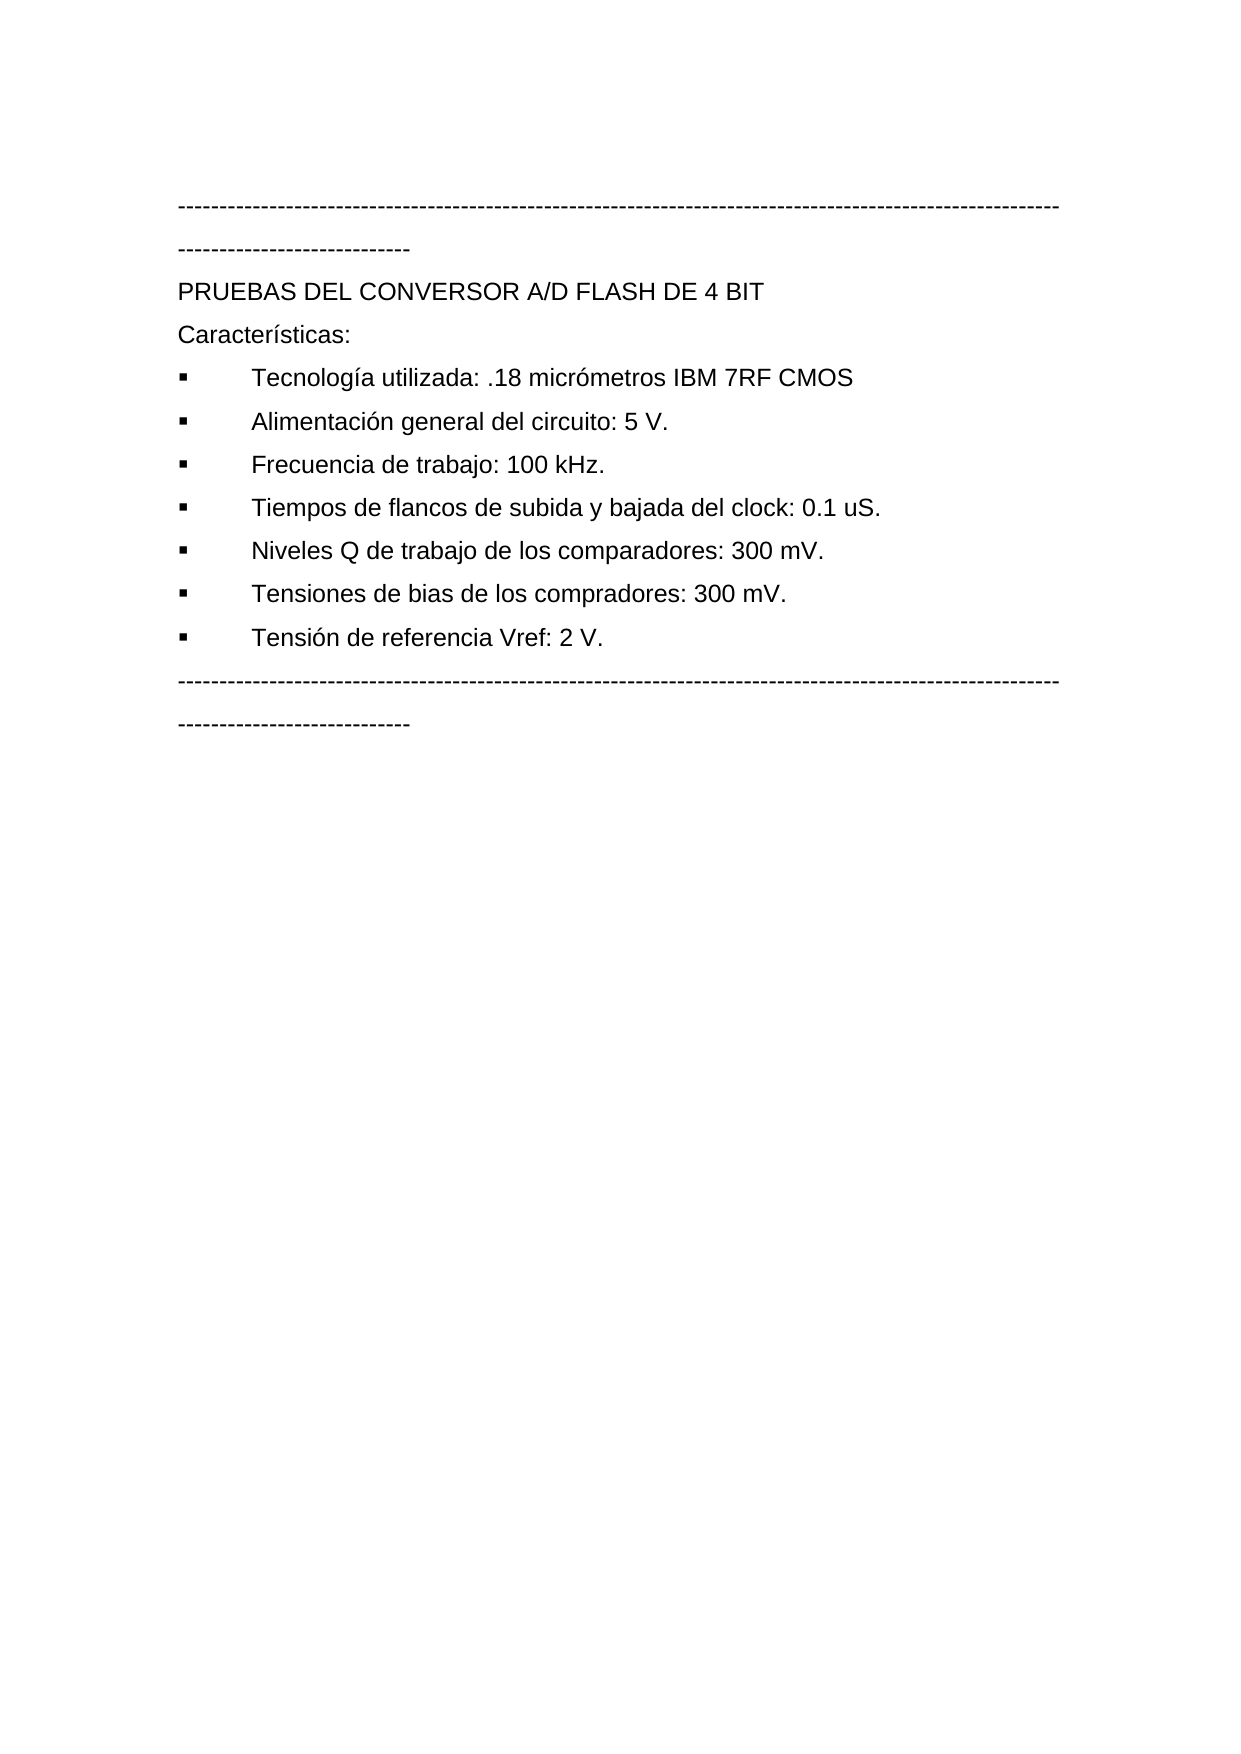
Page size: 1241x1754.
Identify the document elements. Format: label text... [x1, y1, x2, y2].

text -------------------------------------------------------------------------------------------------------------------------------------- [177, 191, 1063, 263]
text Características: [177, 320, 1063, 349]
list Tecnología utilizada: .18 micrómetros IBM 7RF CMOS [177, 363, 1063, 392]
list Tensión de referencia Vref: 2 V. [177, 623, 1063, 651]
text -------------------------------------------------------------------------------------------------------------------------------------- [177, 666, 1063, 738]
text PRUEBAS DEL CONVERSOR A/D FLASH DE 4 BIT [177, 277, 1063, 306]
list Frecuencia de trabajo: 100 kHz. [177, 450, 1063, 478]
list Tensiones de bias de los compradores: 300 mV. [177, 579, 1063, 608]
list Tiempos de flancos de subida y bajada del clock: 0.1 uS. [177, 493, 1063, 522]
list Alimentación general del circuito: 5 V. [177, 406, 1063, 435]
list Niveles Q de trabajo de los comparadores: 300 mV. [177, 536, 1063, 565]
